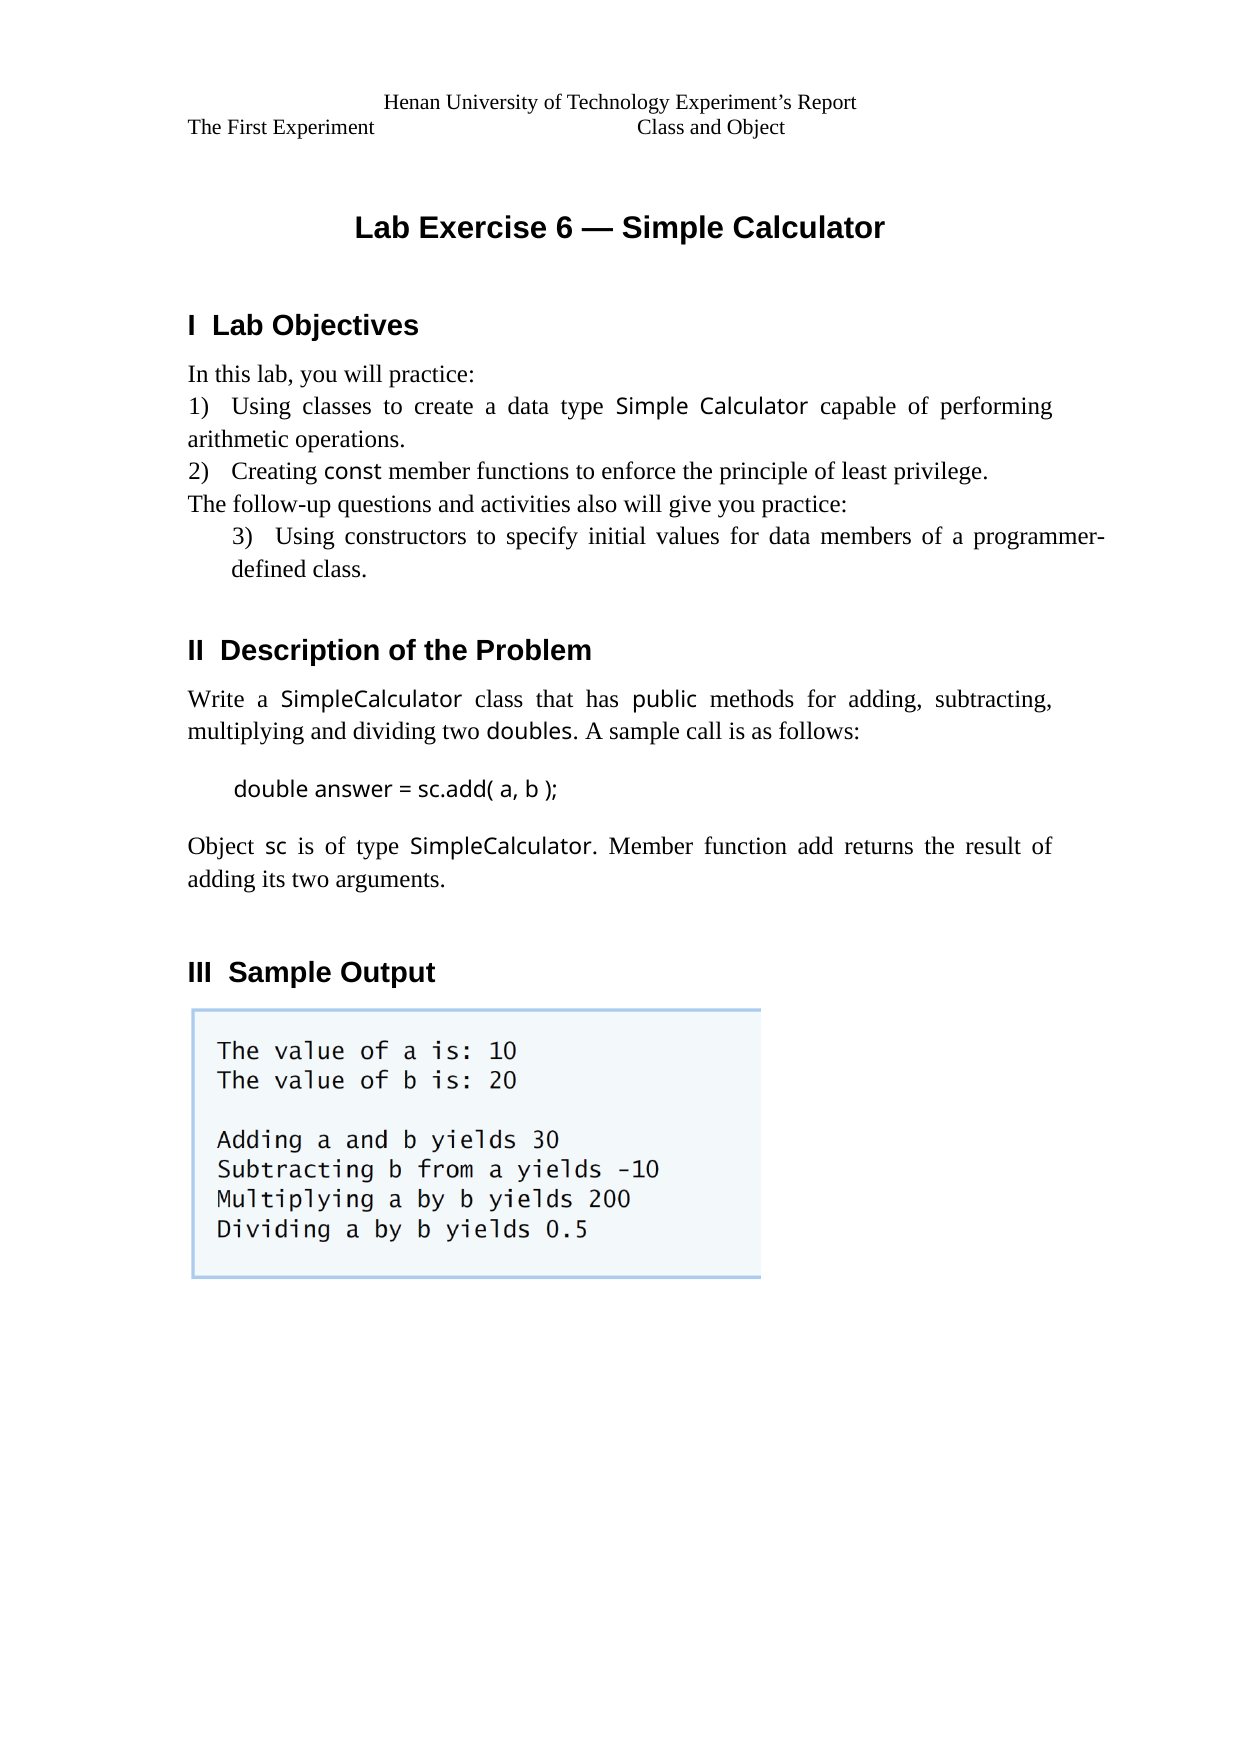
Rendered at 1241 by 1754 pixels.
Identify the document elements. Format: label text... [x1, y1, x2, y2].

text Lab Exercise 6 — Simple Calculator [187, 194, 1053, 259]
picture [187, 1004, 761, 1284]
text The follow-up questions and activities also will give you practice: [187, 487, 1106, 519]
list Creating const member functions to enforce the principle of least privilege. [187, 454, 1053, 487]
text In this lab, you will practice: [187, 357, 1053, 389]
text II Description of the Problem [187, 617, 1053, 682]
text III Sample Output [187, 939, 1053, 1004]
text double answer = sc.add( a, b ); [187, 772, 1053, 804]
text I Lab Objectives [187, 292, 1053, 357]
text Object sc is of type SimpleCalculator. Member function add returns the result of adding its two arguments. [187, 829, 1053, 894]
list Using classes to create a data type Simple Calculator capable of performing arithmetic operations. [187, 389, 1053, 454]
list Using constructors to specify initial values for data members of a programmer-defined class. [231, 519, 1106, 584]
text Write a SimpleCalculator class that has public methods for adding, subtracting, multiplying and dividing two doubles. A sample call is as follows: [187, 682, 1053, 747]
